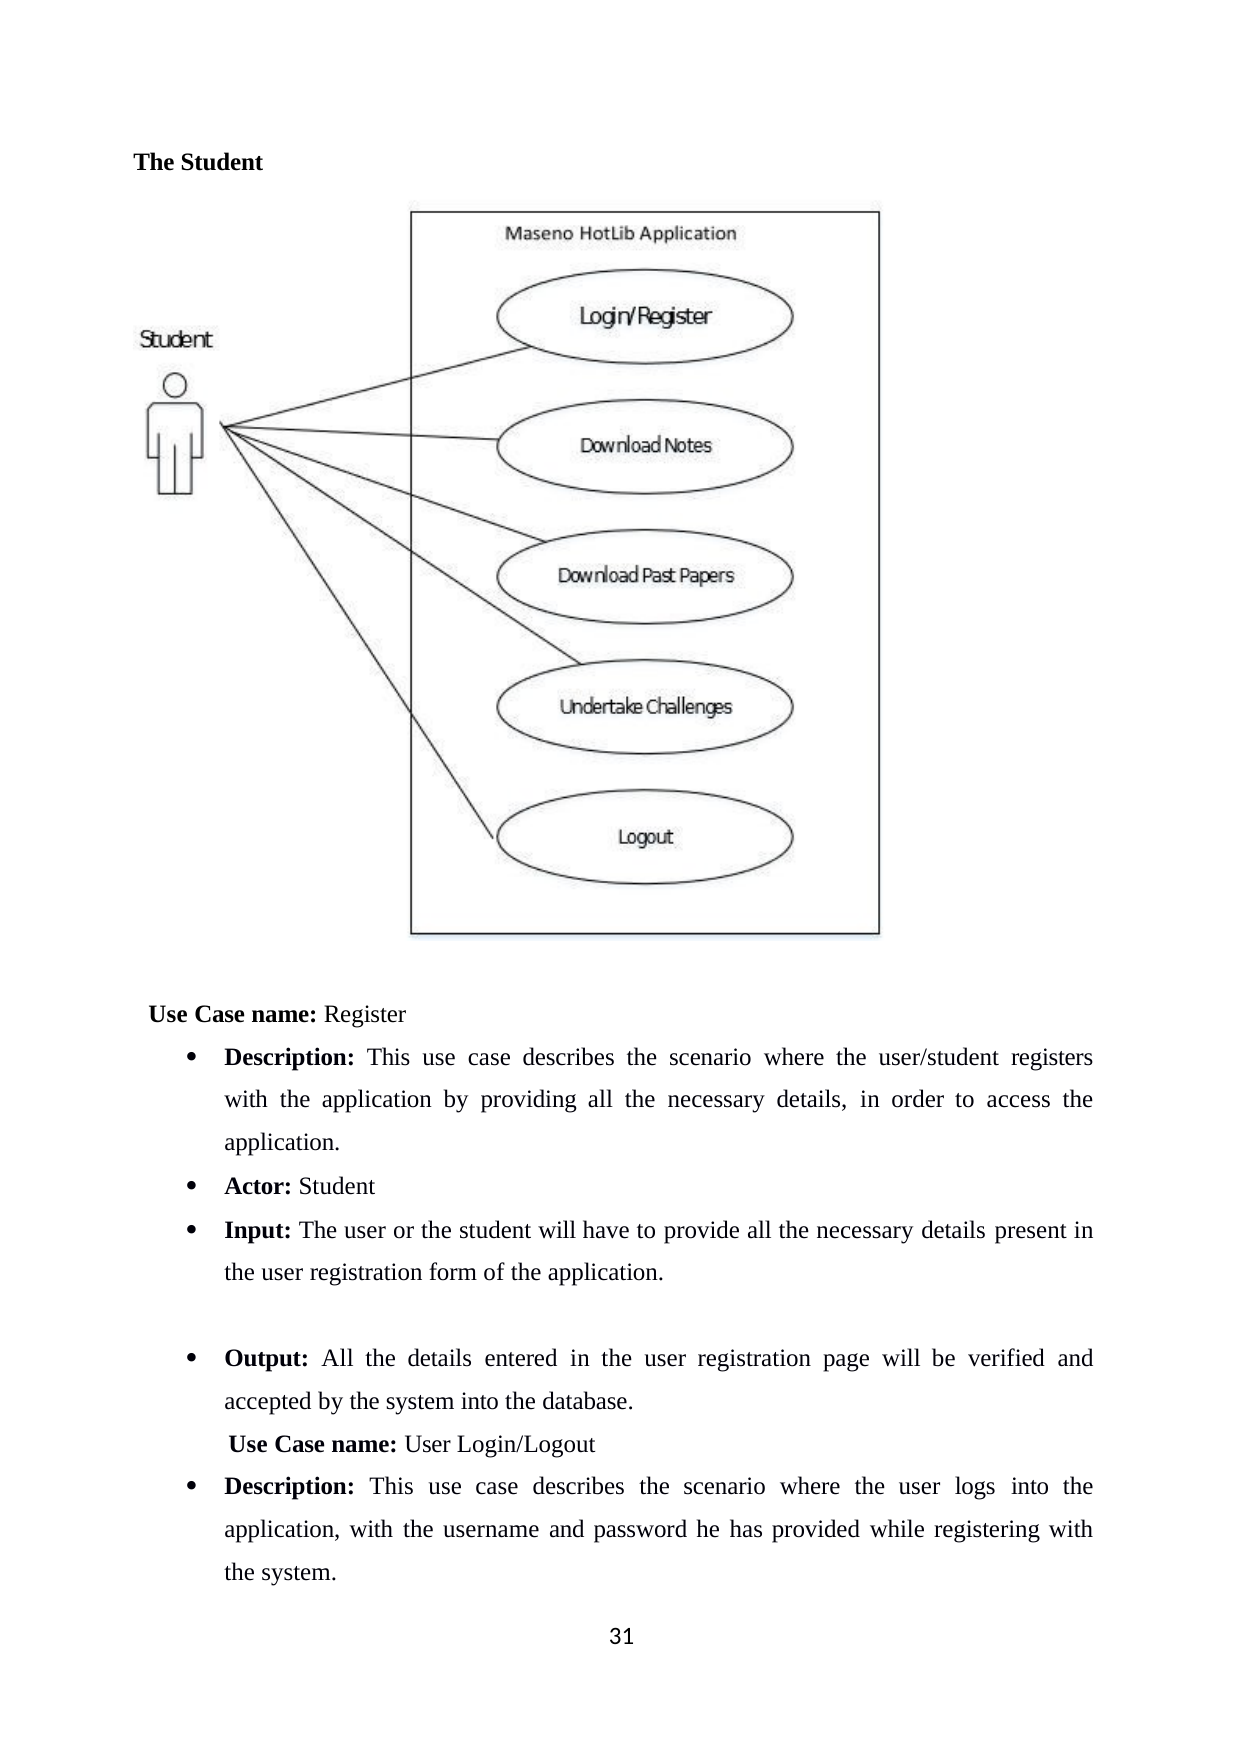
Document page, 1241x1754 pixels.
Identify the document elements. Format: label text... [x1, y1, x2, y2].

picture [132, 189, 924, 941]
list Description: This use case describes the scenario where the user/student registers with the application by providing all the necessary details, in order to access the application. [187, 1042, 1093, 1156]
text Use Case name: Register [148, 999, 1105, 1028]
subtitle The Student [133, 147, 1105, 176]
list Description: This use case describes the scenario where the user logs into the application, with the username and password he has provided while registering with the system. [187, 1471, 1093, 1586]
list Input: The user or the student will have to provide all the necessary details present in the user registration form of the application. [187, 1215, 1094, 1286]
list Actor: Student [187, 1170, 1105, 1200]
text Use Case name: User Login/Logout [228, 1429, 1105, 1458]
list Output: All the details entered in the user registration page will be verified and accepted by the system into the database. [187, 1343, 1094, 1415]
